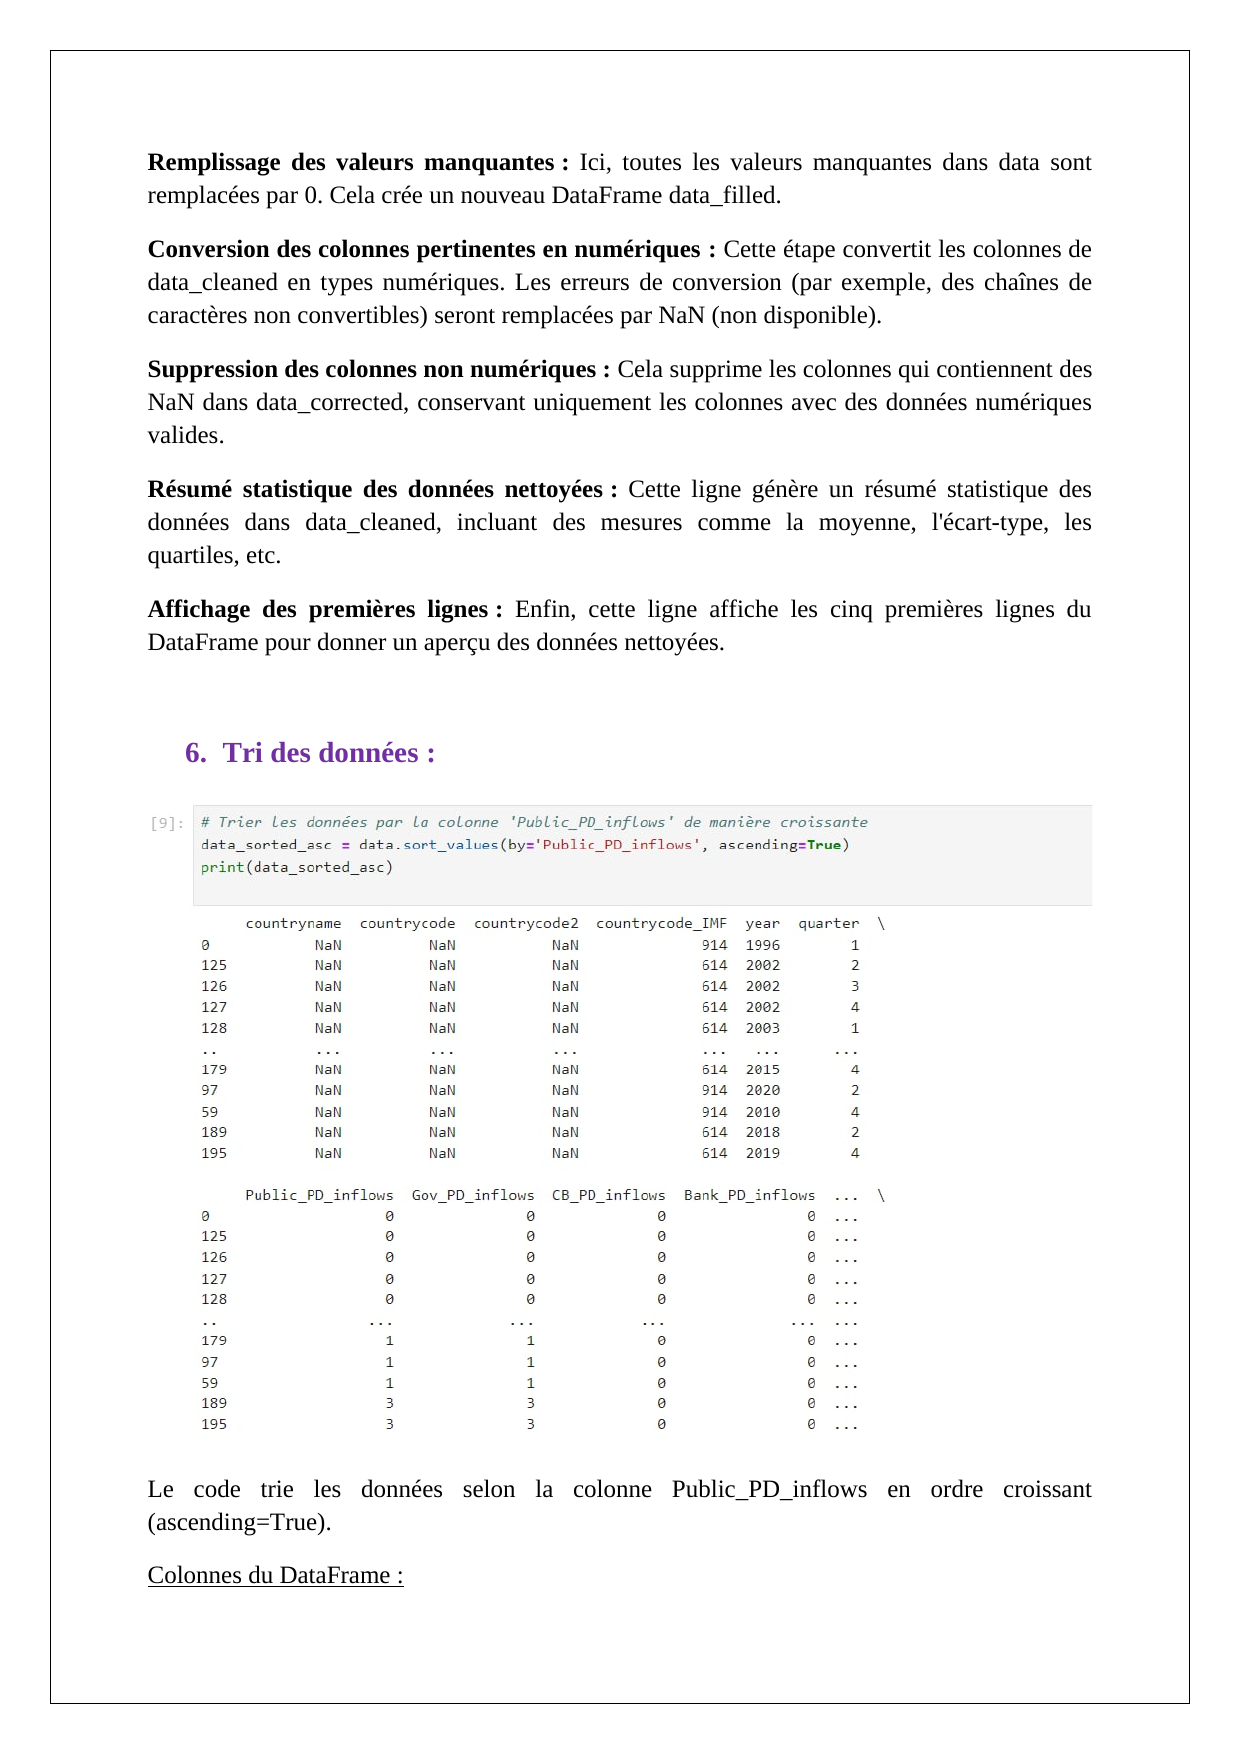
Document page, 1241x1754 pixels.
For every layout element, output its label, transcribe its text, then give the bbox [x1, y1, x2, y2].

list Tri des données : [185, 735, 1093, 768]
text Affichage des premières lignes : Enfin, cette ligne affiche les cinq premières lignes du DataFrame pour donner un aperçu des données nettoyées. [147, 594, 1093, 656]
text Remplissage des valeurs manquantes : Ici, toutes les valeurs manquantes dans data sont remplacées par 0. Cela crée un nouveau DataFrame data_filled. [147, 147, 1093, 209]
text Suppression des colonnes non numériques : Cela supprime les colonnes qui contiennent des NaN dans data_corrected, conservant uniquement les colonnes avec des données numériques valides. [147, 354, 1093, 449]
text Le code trie les données selon la colonne Public_PD_inflows en ordre croissant (ascending=True). [147, 1474, 1093, 1536]
text Résumé statistique des données nettoyées : Cette ligne génère un résumé statistique des données dans data_cleaned, incluant des mesures comme la moyenne, l'écart-type, les quartiles, etc. [147, 474, 1093, 569]
picture [147, 794, 1093, 1449]
text Conversion des colonnes pertinentes en numériques : Cette étape convertit les colonnes de data_cleaned en types numériques. Les erreurs de conversion (par exemple, des chaînes de caractères non convertibles) seront remplacées par NaN (non disponible). [147, 234, 1093, 329]
text Colonnes du DataFrame : [147, 1561, 1093, 1589]
